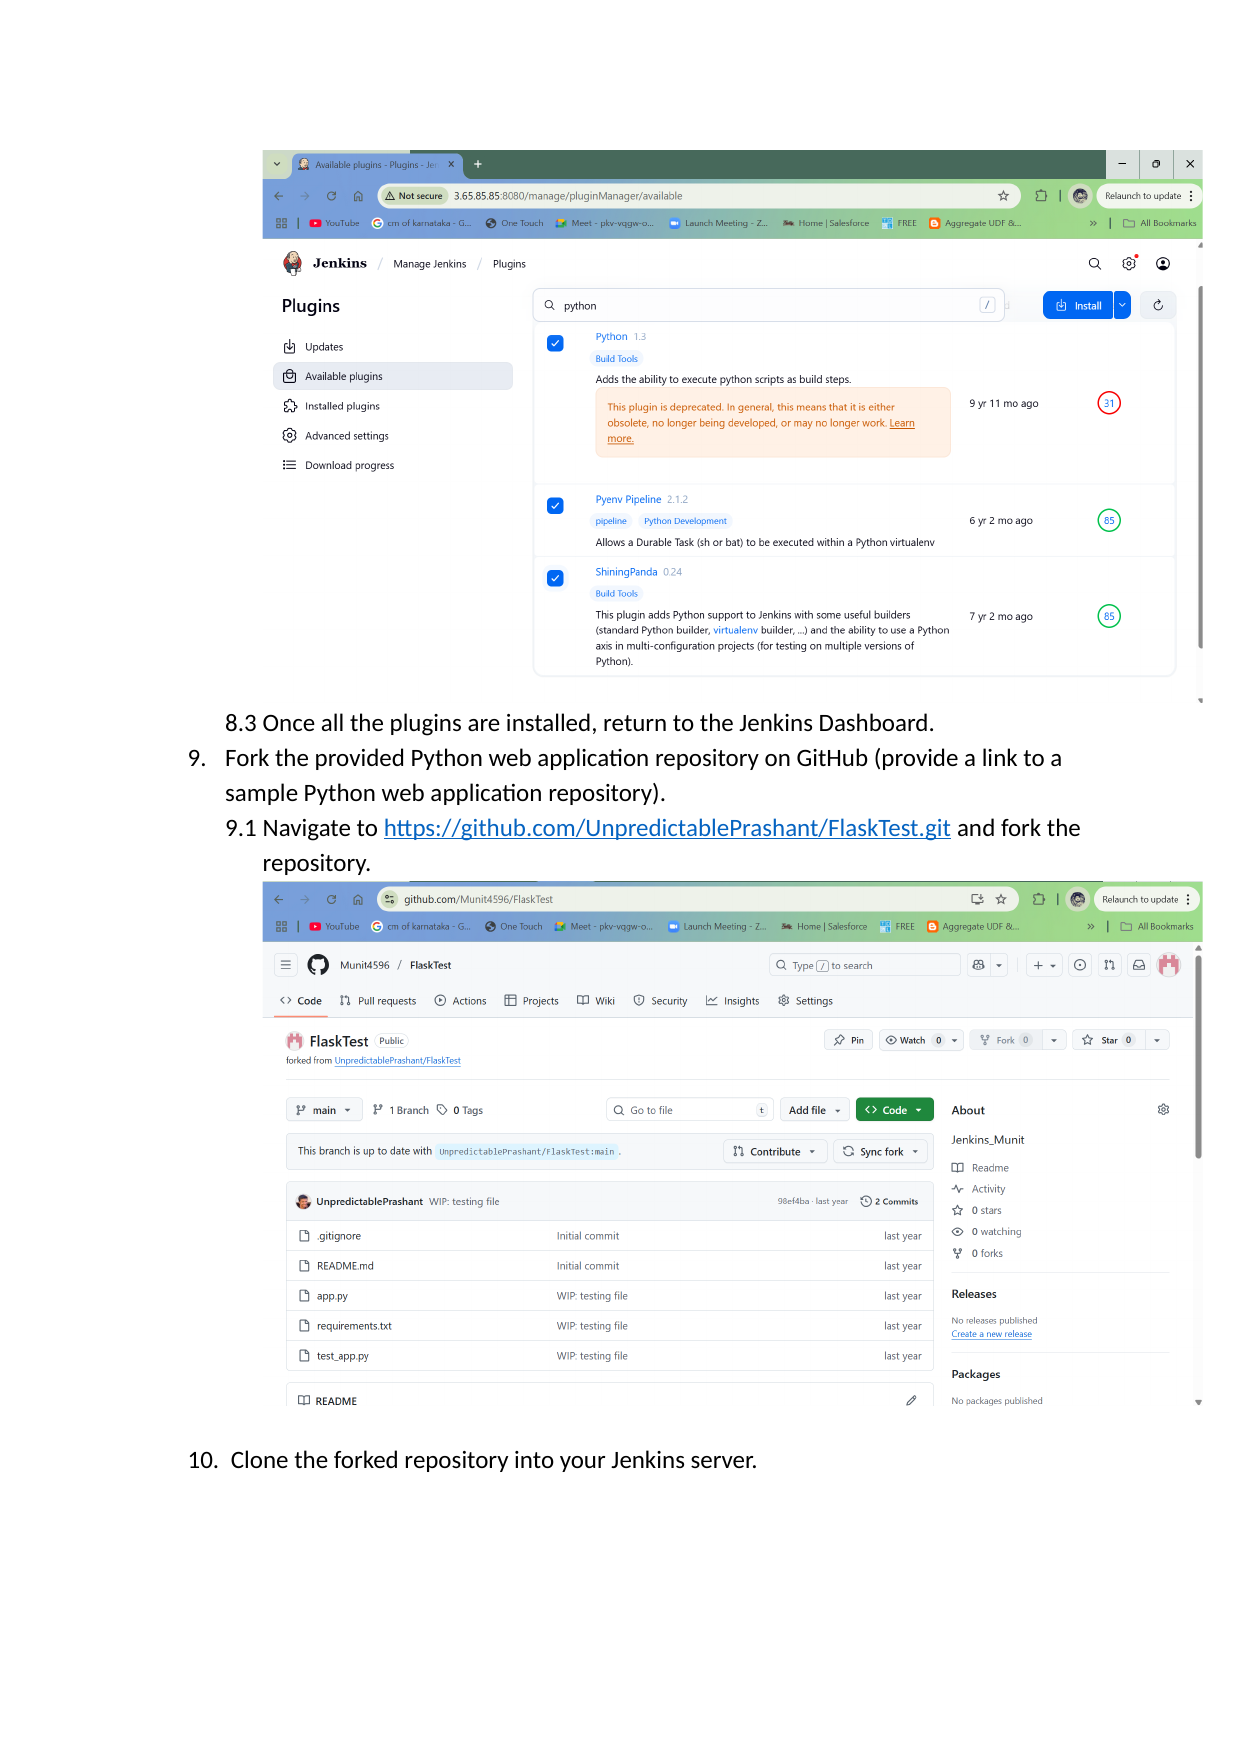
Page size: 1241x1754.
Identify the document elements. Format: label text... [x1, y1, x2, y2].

list Once all the plugins are installed, return to the Jenkins Dashboard. [225, 707, 1090, 737]
list Navigate to https://github.com/UnpredictablePrashant/FlaskTest.git and fork the repository. [225, 812, 1090, 877]
picture [262, 881, 1203, 1406]
picture [262, 150, 1203, 703]
list Clone the forked repository into your Jenkins server. [187, 1445, 1090, 1475]
list Fork the provided Python web application repository on GitHub (provide a link to a sample Python web application repository). [187, 742, 1090, 807]
